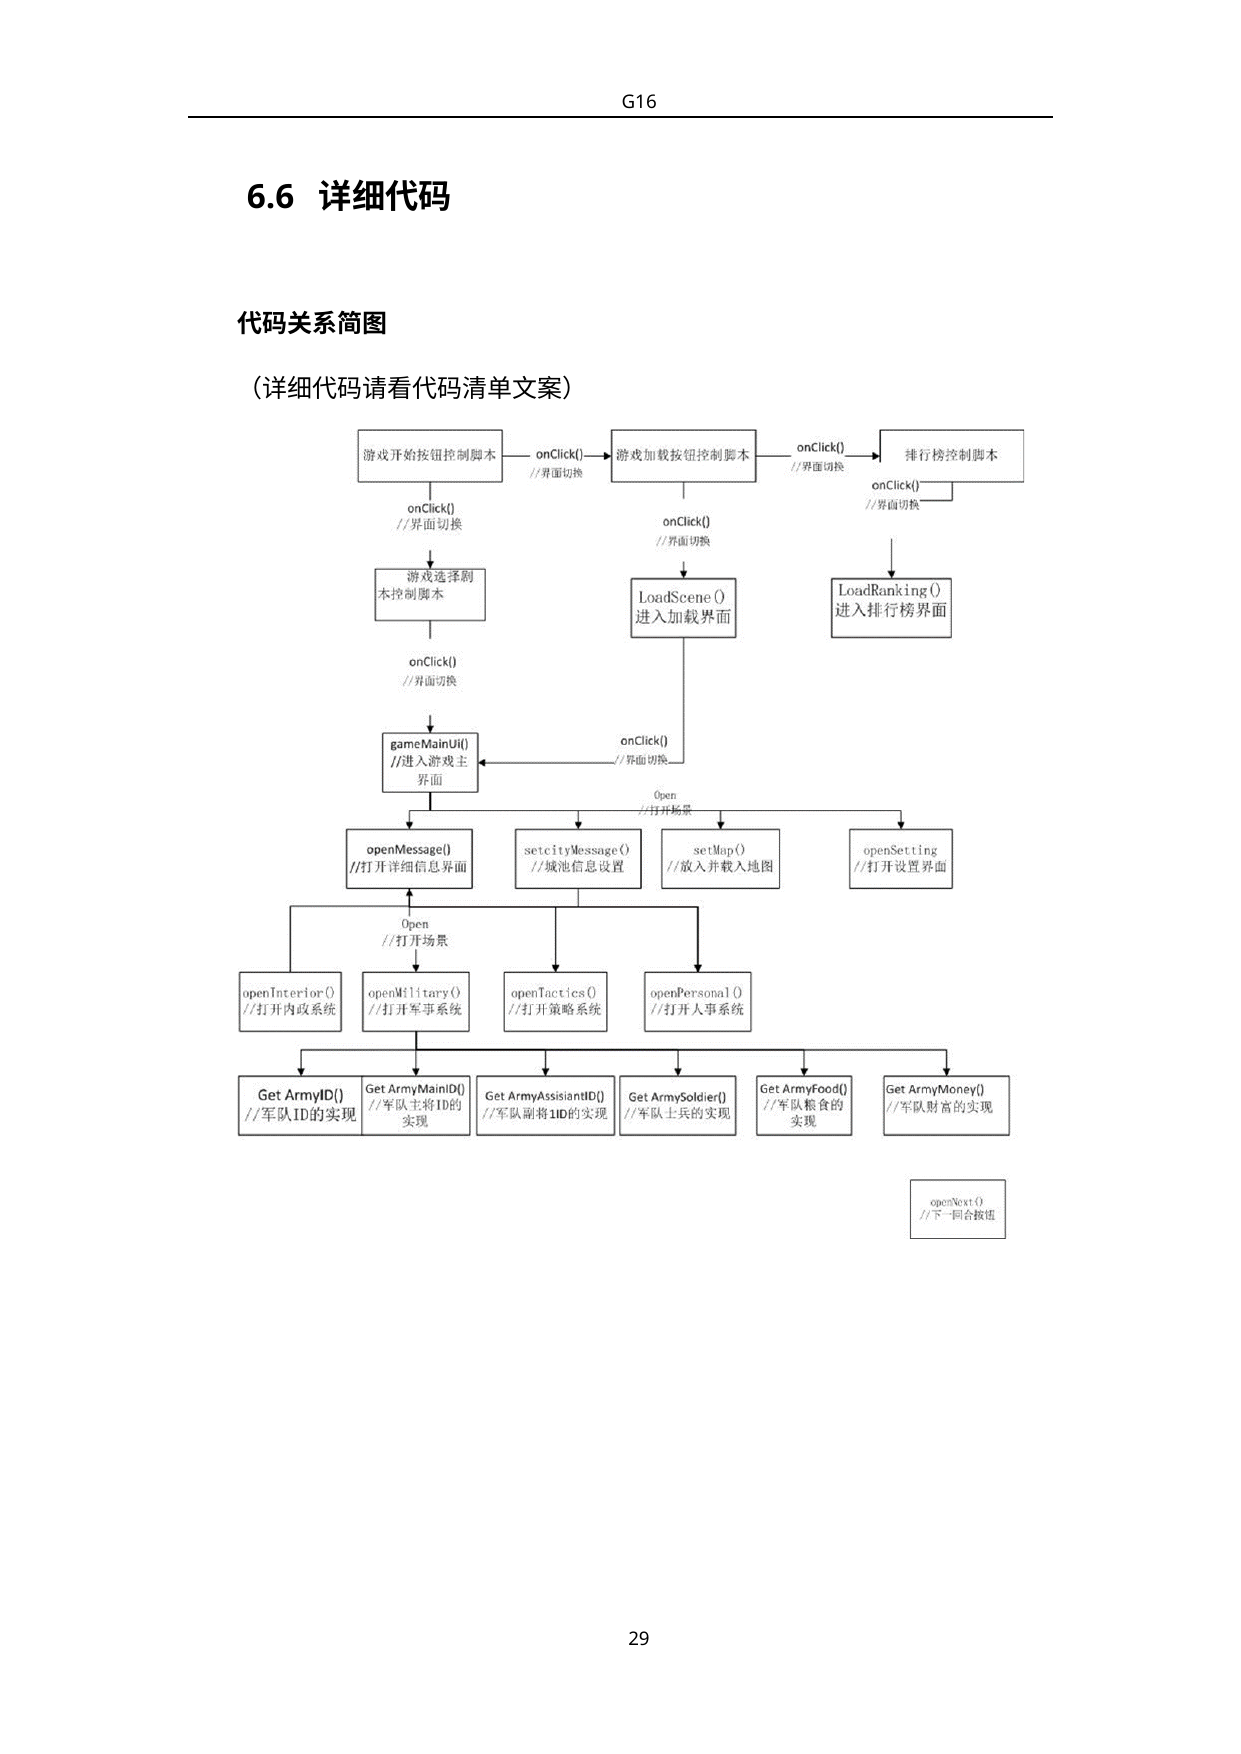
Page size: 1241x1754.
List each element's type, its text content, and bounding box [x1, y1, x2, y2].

picture [237, 419, 1025, 1239]
text （详细代码请看代码清单文案） [187, 354, 1053, 419]
subtitle 详细代码 [247, 162, 1053, 227]
text 代码关系简图 [187, 289, 1053, 354]
